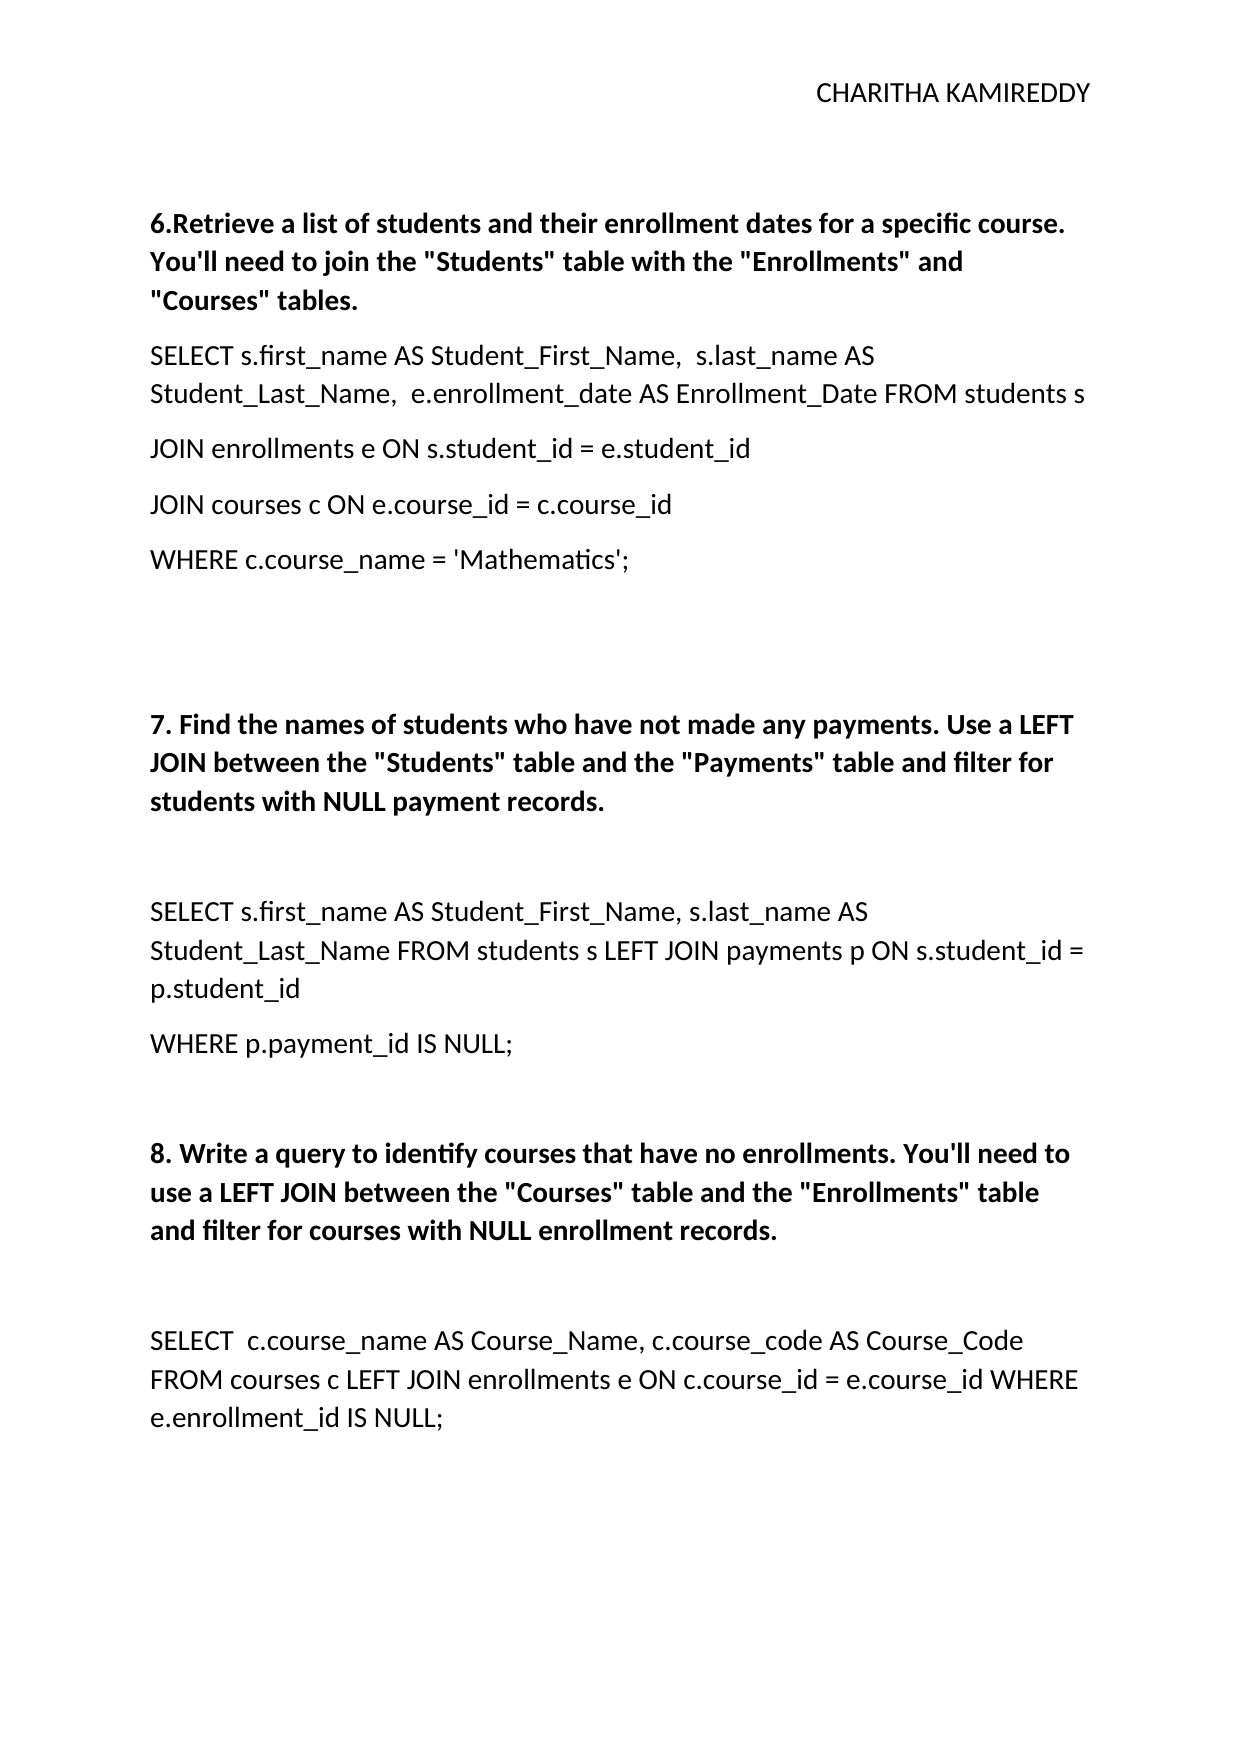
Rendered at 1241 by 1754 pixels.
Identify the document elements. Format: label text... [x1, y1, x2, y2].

text SELECT s.first_name AS Student_First_Name, s.last_name AS Student_Last_Name, e.enrollment_date AS Enrollment_Date FROM students s [150, 337, 1090, 411]
text SELECT s.first_name AS Student_First_Name, s.last_name AS Student_Last_Name FROM students s LEFT JOIN payments p ON s.student_id = p.student_id [150, 893, 1090, 1006]
text 7. Find the names of students who have not made any payments. Use a LEFT JOIN between the "Students" table and the "Payments" table and filter for students with NULL payment records. [150, 706, 1090, 819]
text JOIN enrollments e ON s.student_id = e.student_id [150, 431, 1090, 466]
text WHERE p.payment_id IS NULL; [150, 1025, 1090, 1061]
text 8. Write a query to identify courses that have no enrollments. You'll need to use a LEFT JOIN between the "Courses" table and the "Enrollments" table and filter for courses with NULL enrollment records. [150, 1135, 1090, 1248]
text WHERE c.course_name = 'Mathematics'; [150, 541, 1090, 576]
text JOIN courses c ON e.course_id = c.course_id [150, 486, 1090, 521]
text SELECT c.course_name AS Course_Name, c.course_code AS Course_Code FROM courses c LEFT JOIN enrollments e ON c.course_id = e.course_id WHERE e.enrollment_id IS NULL; [150, 1322, 1090, 1435]
text 6.Retrieve a list of students and their enrollment dates for a specific course. You'll need to join the "Students" table with the "Enrollments" and "Courses" tables. [150, 205, 1090, 318]
